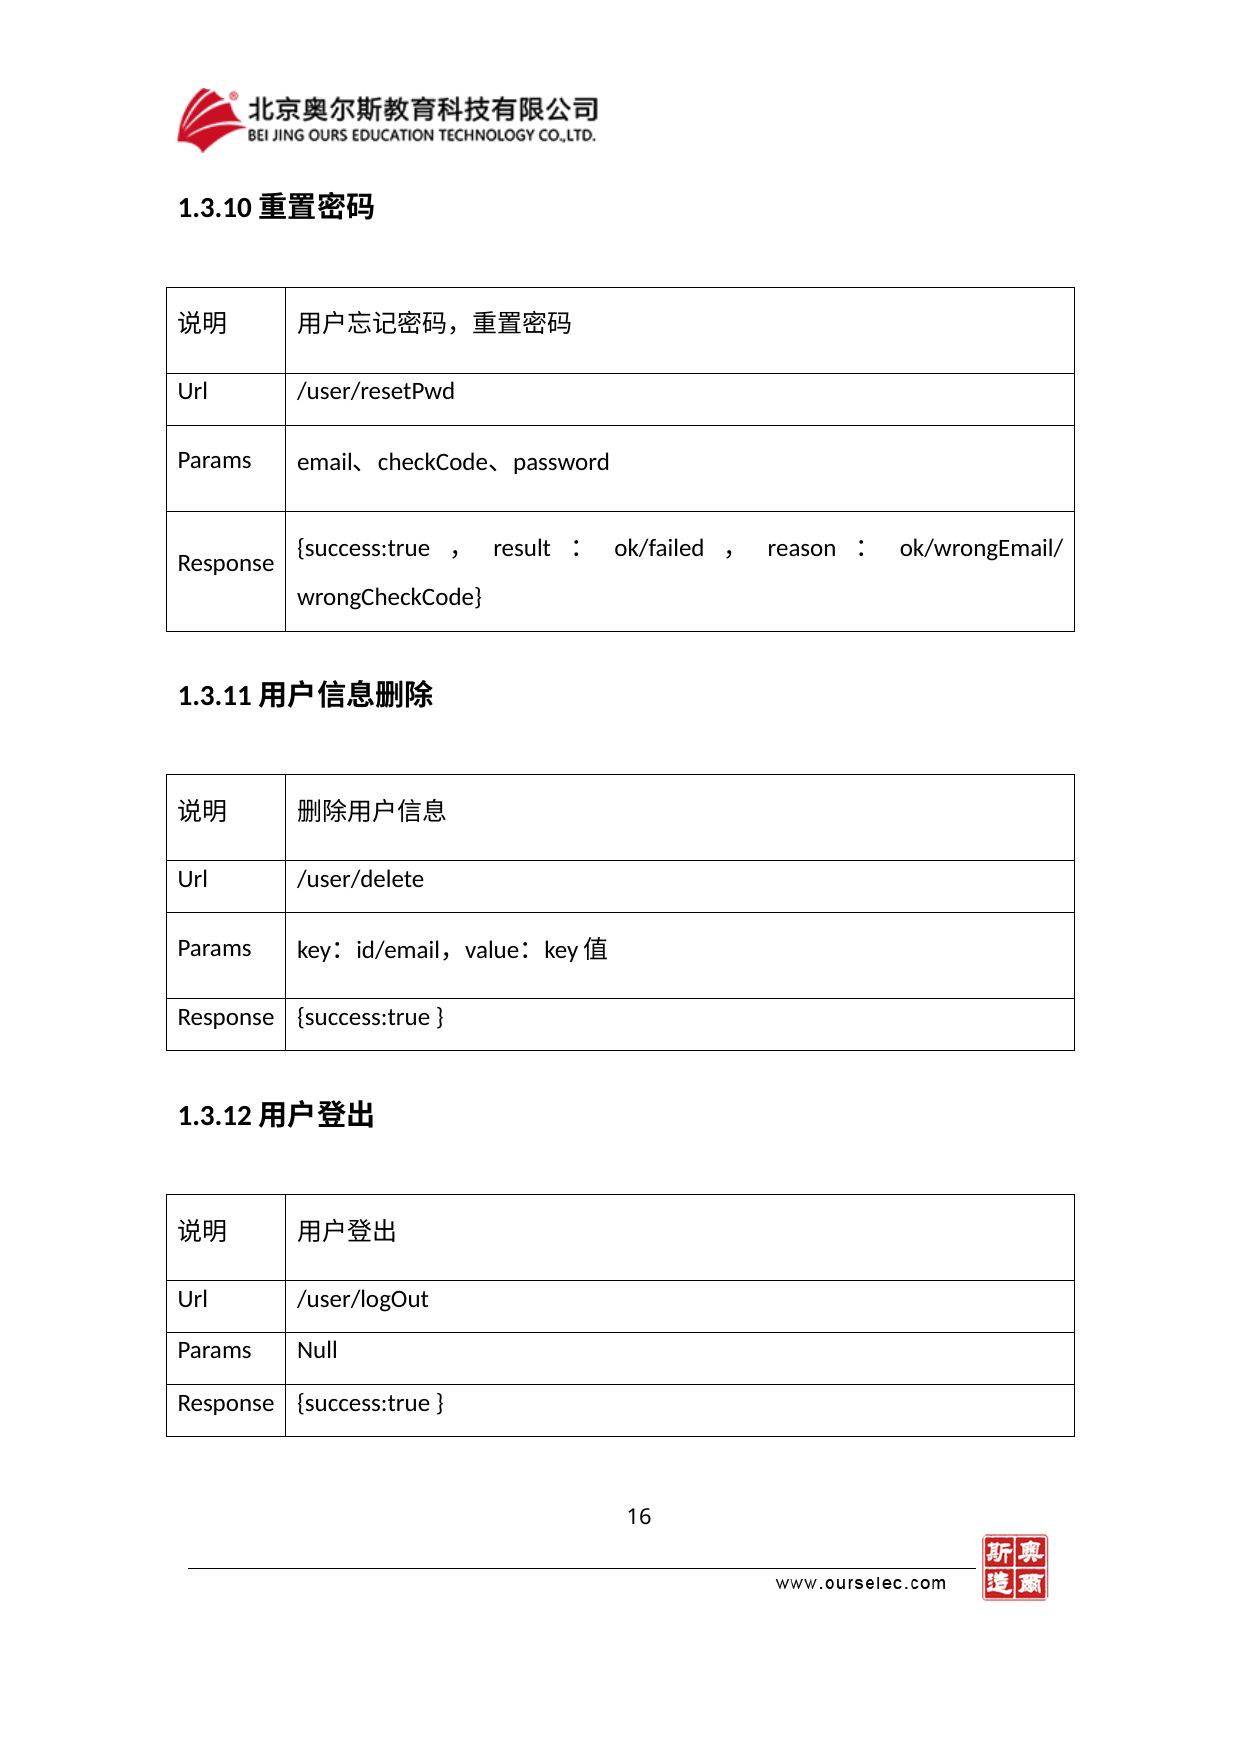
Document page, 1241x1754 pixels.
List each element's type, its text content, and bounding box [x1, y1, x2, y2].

table_cell Params [167, 426, 285, 511]
picture [188, 1530, 1053, 1603]
table_cell Response [167, 999, 285, 1050]
table_header 说明 [167, 288, 285, 373]
subtitle 1.3.10 重置密码 [177, 171, 1063, 239]
table_cell /user/delete [286, 861, 1074, 912]
table_cell key：id/email，value：key值 [286, 913, 1074, 998]
table_header 说明 [167, 1195, 285, 1280]
table_header 用户忘记密码，重置密码 [286, 288, 1074, 373]
table_header 说明 [167, 775, 285, 860]
subtitle 1.3.11 用户信息删除 [177, 659, 1063, 727]
subtitle 1.3.12 用户登出 [177, 1078, 1063, 1146]
table_header 删除用户信息 [286, 775, 1074, 860]
table_cell Url [167, 861, 285, 912]
table_cell Params [167, 1333, 285, 1384]
table_cell email、checkCode、password [286, 426, 1074, 511]
table_cell {success:true } [286, 999, 1074, 1050]
table_cell Null [286, 1333, 1074, 1384]
table_cell /user/resetPwd [286, 374, 1074, 425]
picture [177, 88, 601, 153]
table_cell Url [167, 1281, 285, 1332]
table_cell /user/logOut [286, 1281, 1074, 1332]
table_cell {success:true } [286, 1385, 1074, 1436]
table_cell Response [167, 512, 285, 631]
table_header 用户登出 [286, 1195, 1074, 1280]
table_cell Params [167, 913, 285, 998]
table_cell {success:true，result：ok/failed，reason：ok/wrongEmail/wrongCheckCode} [286, 512, 1074, 631]
table_cell Url [167, 374, 285, 425]
table_cell Response [167, 1385, 285, 1436]
